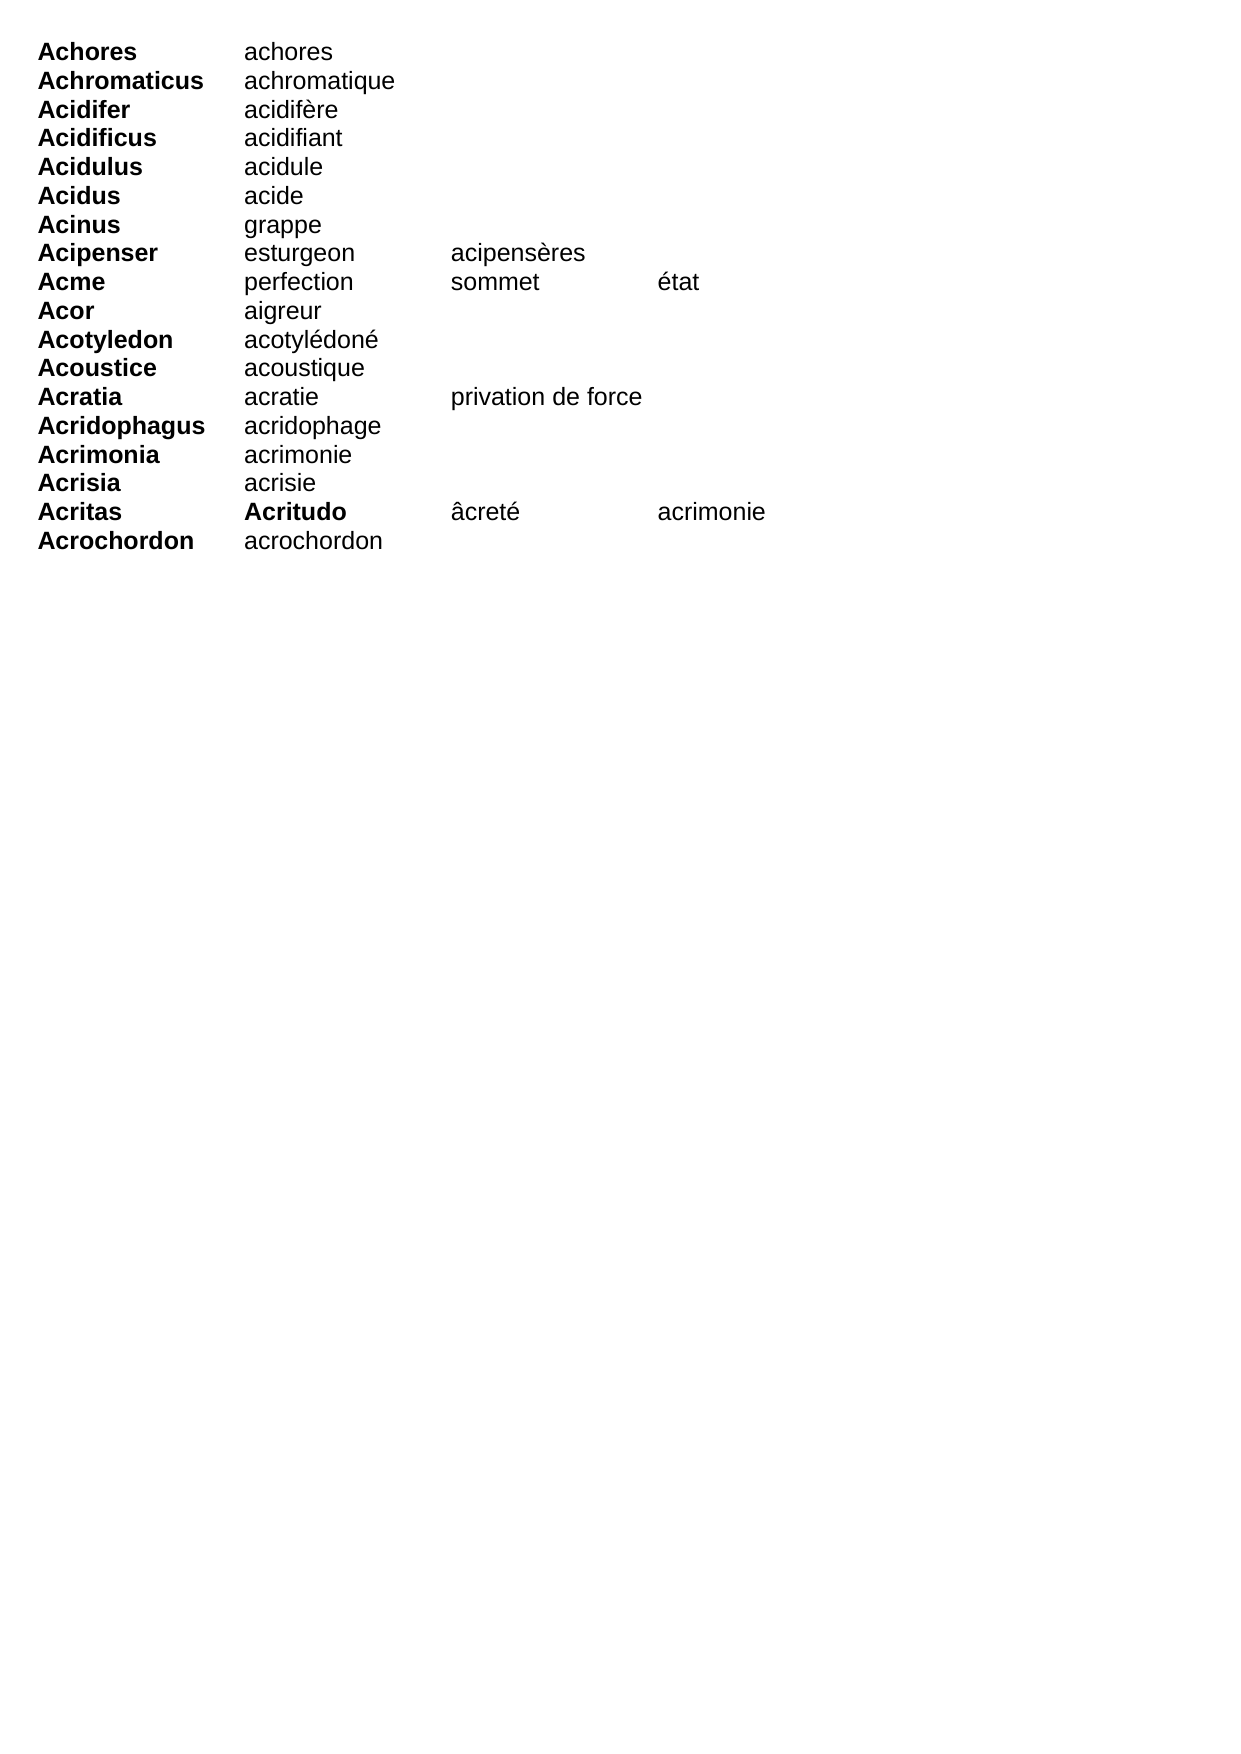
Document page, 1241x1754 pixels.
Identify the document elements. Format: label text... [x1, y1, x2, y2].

text Acratia acratie privation de force [37, 382, 1203, 411]
text Acor aigreur [37, 296, 1203, 325]
text Acrochordon acrochordon [37, 526, 1203, 555]
text Acritas Acritudo âcreté acrimonie [37, 497, 1203, 526]
text Achromaticus achromatique [37, 66, 1203, 95]
text Acidus acide [37, 181, 1203, 210]
text Acme perfection sommet état [37, 267, 1203, 296]
text Acoustice acoustique [37, 353, 1203, 382]
text Achores achores [37, 37, 1203, 66]
text Acrimonia acrimonie [37, 440, 1203, 468]
text Acotyledon acotylédoné [37, 325, 1203, 353]
text Acidulus acidule [37, 152, 1203, 181]
text Acinus grappe [37, 210, 1203, 238]
text Acipenser esturgeon acipensères [37, 238, 1203, 267]
text Acidificus acidifiant [37, 123, 1203, 152]
text Acidifer acidifère [37, 95, 1203, 123]
text Acridophagus acridophage [37, 411, 1203, 440]
text Acrisia acrisie [37, 468, 1203, 497]
